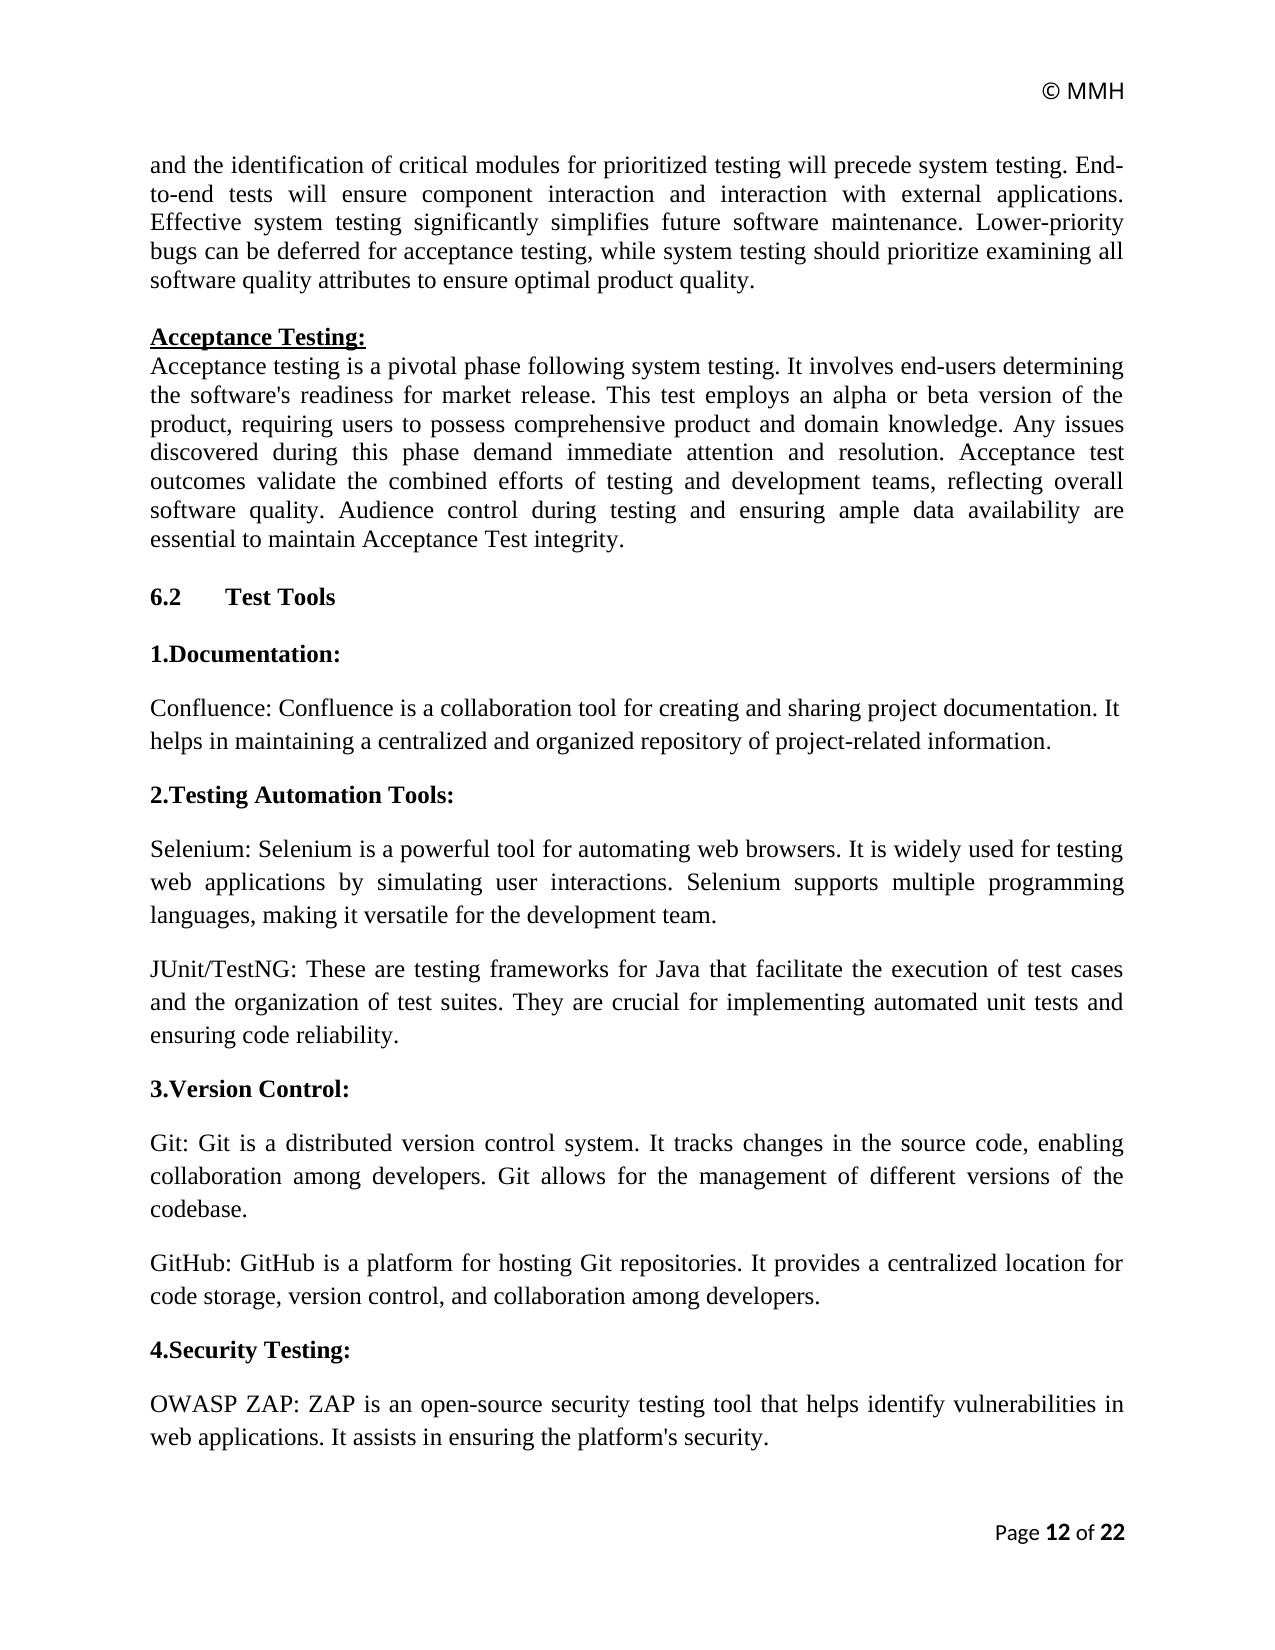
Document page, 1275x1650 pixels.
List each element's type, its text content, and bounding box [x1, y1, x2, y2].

text Git: Git is a distributed version control system. It tracks changes in the source code, enabling collaboration among developers. Git allows for the management of different versions of the codebase. [150, 1128, 1125, 1223]
text JUnit/TestNG: These are testing frameworks for Java that facilitate the execution of test cases and the organization of test suites. They are crucial for implementing automated unit tests and ensuring code reliability. [150, 954, 1125, 1049]
text OWASP ZAP: ZAP is an open-source security testing tool that helps identify vulnerabilities in web applications. It assists in ensuring the platform's security. [150, 1389, 1125, 1451]
text Acceptance Testing: [150, 322, 1125, 351]
text 1.Documentation: [150, 639, 1125, 668]
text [150, 150, 1125, 294]
text 4.Security Testing: [150, 1335, 1125, 1364]
text GitHub: GitHub is a platform for hosting Git repositories. It provides a centralized location for code storage, version control, and collaboration among developers. [150, 1248, 1125, 1310]
text 3.Version Control: [150, 1074, 1125, 1103]
text Acceptance testing is a pivotal phase following system testing. It involves end-users determining the software's readiness for market release. This test employs an alpha or beta version of the product, requiring users to possess comprehensive product and domain knowledge. Any issues discovered during this phase demand immediate attention and resolution. Acceptance test outcomes validate the combined efforts of testing and development teams, reflecting overall software quality. Audience control during testing and ensuring ample data availability are essential to maintain Acceptance Test integrity. [150, 351, 1125, 552]
subtitle Test Tools [150, 582, 1125, 610]
text Selenium: Selenium is a powerful tool for automating web browsers. It is widely used for testing web applications by simulating user interactions. Selenium supports multiple programming languages, making it versatile for the development team. [150, 834, 1125, 929]
text Confluence: Confluence is a collaboration tool for creating and sharing project documentation. It helps in maintaining a centralized and organized repository of project-related information. [150, 693, 1125, 756]
text 2.Testing Automation Tools: [150, 781, 1125, 809]
